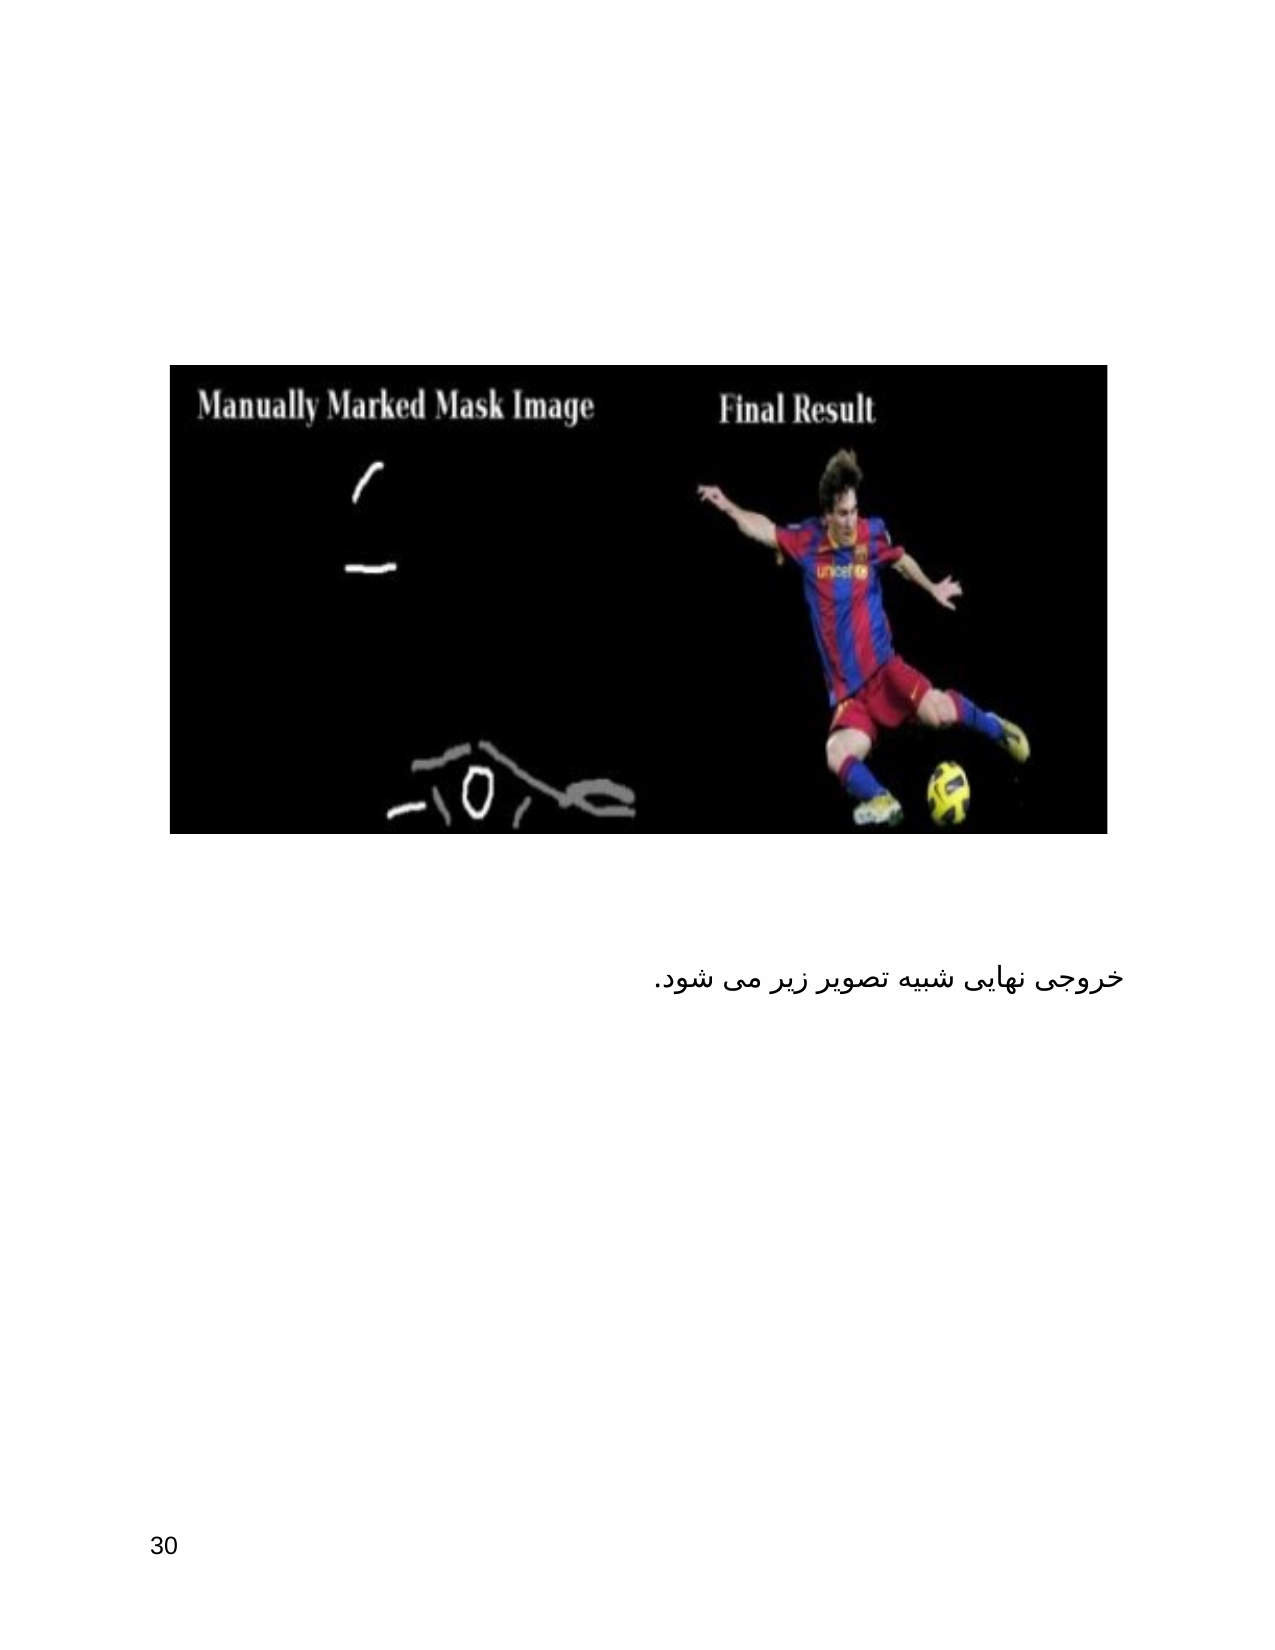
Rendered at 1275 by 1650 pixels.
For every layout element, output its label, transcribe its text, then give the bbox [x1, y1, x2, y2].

text خروجی نهایی شبیه تصویر زیر می شود. [150, 959, 1125, 999]
picture [169, 365, 1108, 834]
